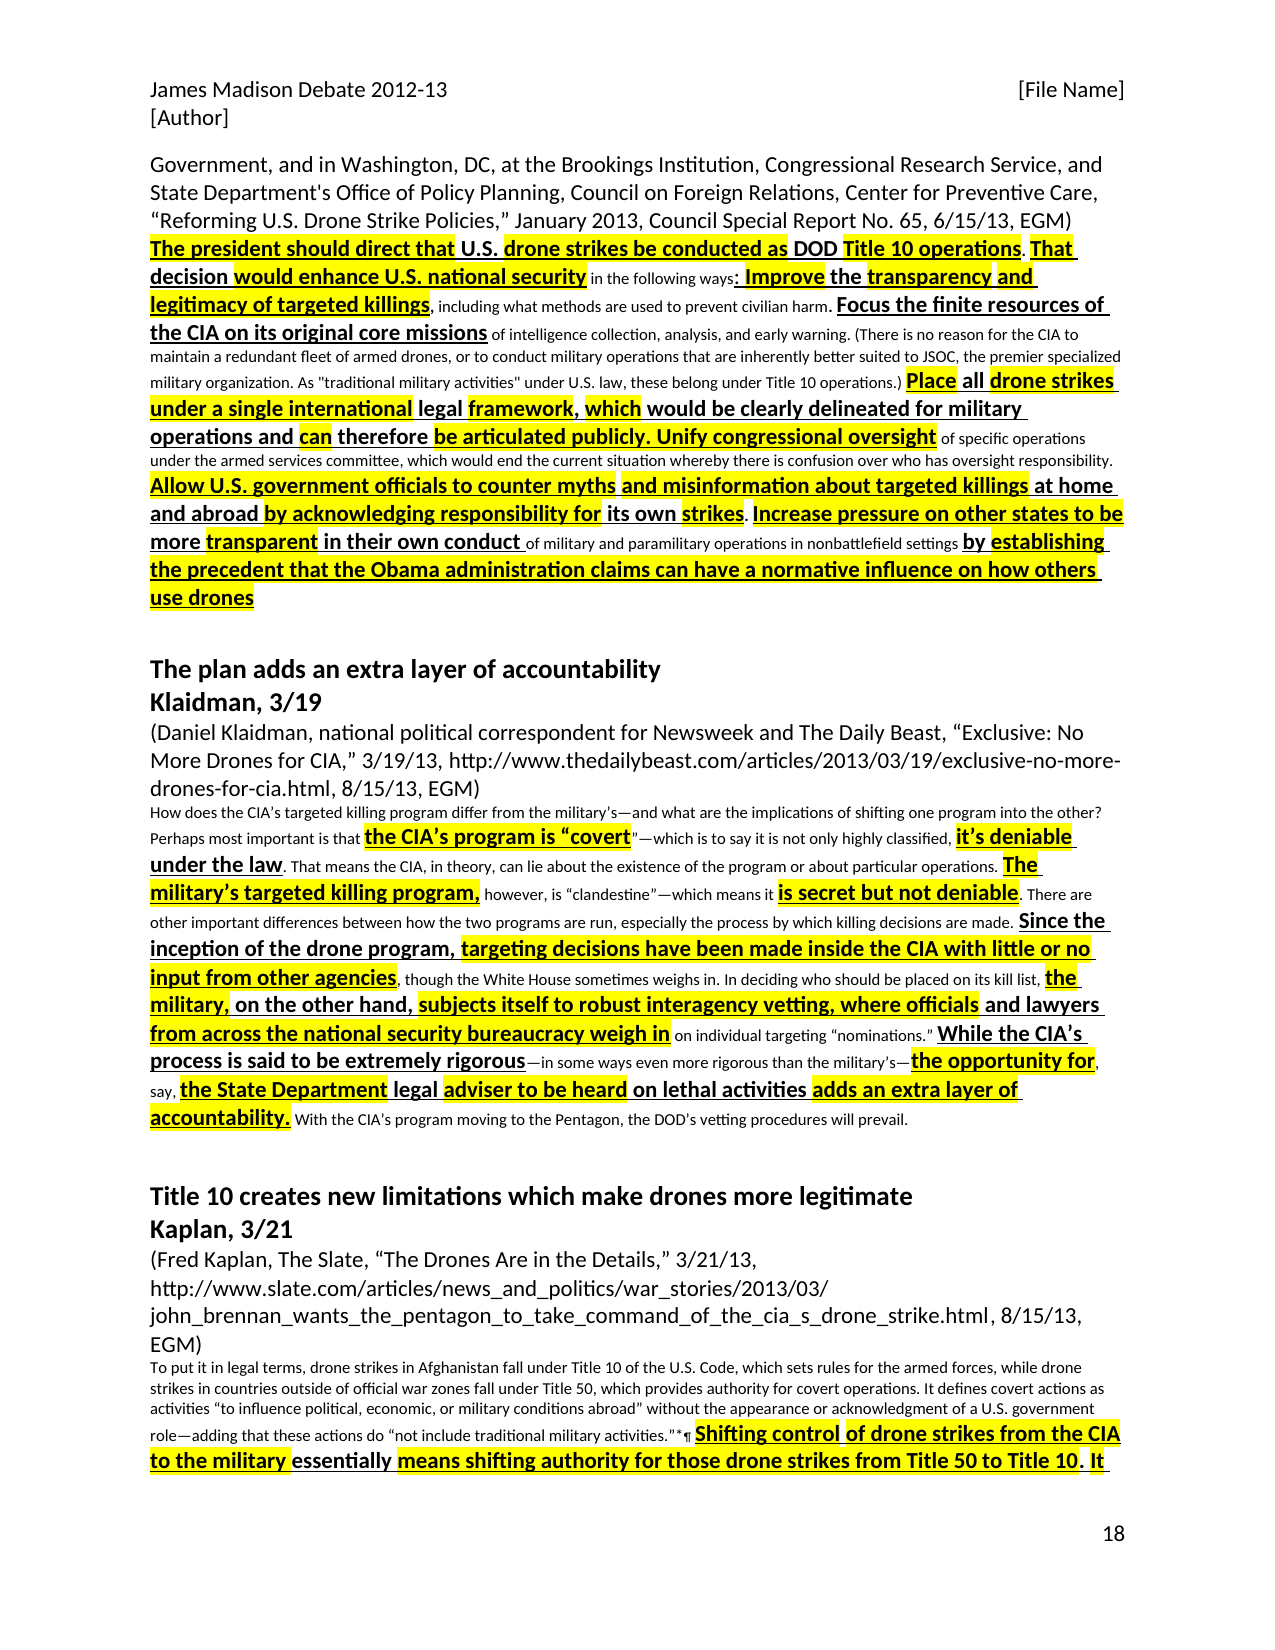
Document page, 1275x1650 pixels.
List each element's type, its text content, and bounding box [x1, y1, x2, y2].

text The president should direct that U.S. drone strikes be conducted as DOD Title 10 operations. That decision would enhance U.S. national security in the following ways: Improve the transparency and legitimacy of targeted killings, including what methods are used to prevent civilian harm. Focus the finite resources of the CIA on its original core missions of intelligence collection, analysis, and early warning. (There is no reason for the CIA to maintain a redundant fleet of armed drones, or to conduct military operations that are inherently better suited to JSOC, the premier specialized military organization. As "traditional military activities" under U.S. law, these belong under Title 10 operations.) Place all drone strikes under a single international legal framework, which would be clearly delineated for military operations and can therefore be articulated publicly. Unify congressional oversight of specific operations under the armed services committee, which would end the current situation whereby there is confusion over who has oversight responsibility. Allow U.S. government officials to counter myths and misinformation about targeted killings at home and abroad by acknowledging responsibility for its own strikes. Increase pressure on other states to be more transparent in their own conduct of military and paramilitary operations in nonbattlefield settings by establishing the precedent that the Obama administration claims can have a normative influence on how others use drones [150, 234, 1125, 611]
text (Daniel Klaidman, national political correspondent for Newsweek and The Daily Beast, “Exclusive: No More Drones for CIA,” 3/19/13, http://www.thedailybeast.com/articles/2013/03/19/exclusive-no-more-drones-for-cia.html, 8/15/13, EGM) [150, 718, 1125, 802]
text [150, 150, 1125, 234]
text Title 10 creates new limitations which make drones more legitimate [150, 1179, 1125, 1213]
text (Fred Kaplan, The Slate, “The Drones Are in the Details,” 3/21/13, [150, 1246, 1125, 1274]
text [150, 1358, 1125, 1475]
text Klaidman, 3/19 [150, 685, 1125, 718]
text http://www.slate.com/articles/news_and_politics/war_stories/2013/03/john_brennan_wants_the_pentagon_to_take_command_of_the_cia_s_drone_strike.html, 8/15/13, EGM) [150, 1274, 1125, 1358]
text The plan adds an extra layer of accountability [150, 652, 1125, 685]
text How does the CIA’s targeted killing program differ from the military’s—and what are the implications of shifting one program into the other? Perhaps most important is that the CIA’s program is “covert”—which is to say it is not only highly classified, it’s deniable under the law. That means the CIA, in theory, can lie about the existence of the program or about particular operations. The military’s targeted killing program, however, is “clandestine”—which means it is secret but not deniable. There are other important differences between how the two programs are run, especially the process by which killing decisions are made. Since the inception of the drone program, targeting decisions have been made inside the CIA with little or no input from other agencies, though the White House sometimes weighs in. In deciding who should be placed on its kill list, the military, on the other hand, subjects itself to robust interagency vetting, where officials and lawyers from across the national security bureaucracy weigh in on individual targeting “nominations.” While the CIA’s process is said to be extremely rigorous—in some ways even more rigorous than the military’s—the opportunity for, say, the State Department legal adviser to be heard on lethal activities adds an extra layer of accountability. With the CIA’s program moving to the Pentagon, the DOD’s vetting procedures will prevail. [150, 802, 1125, 1131]
text Kaplan, 3/21 [150, 1213, 1125, 1246]
